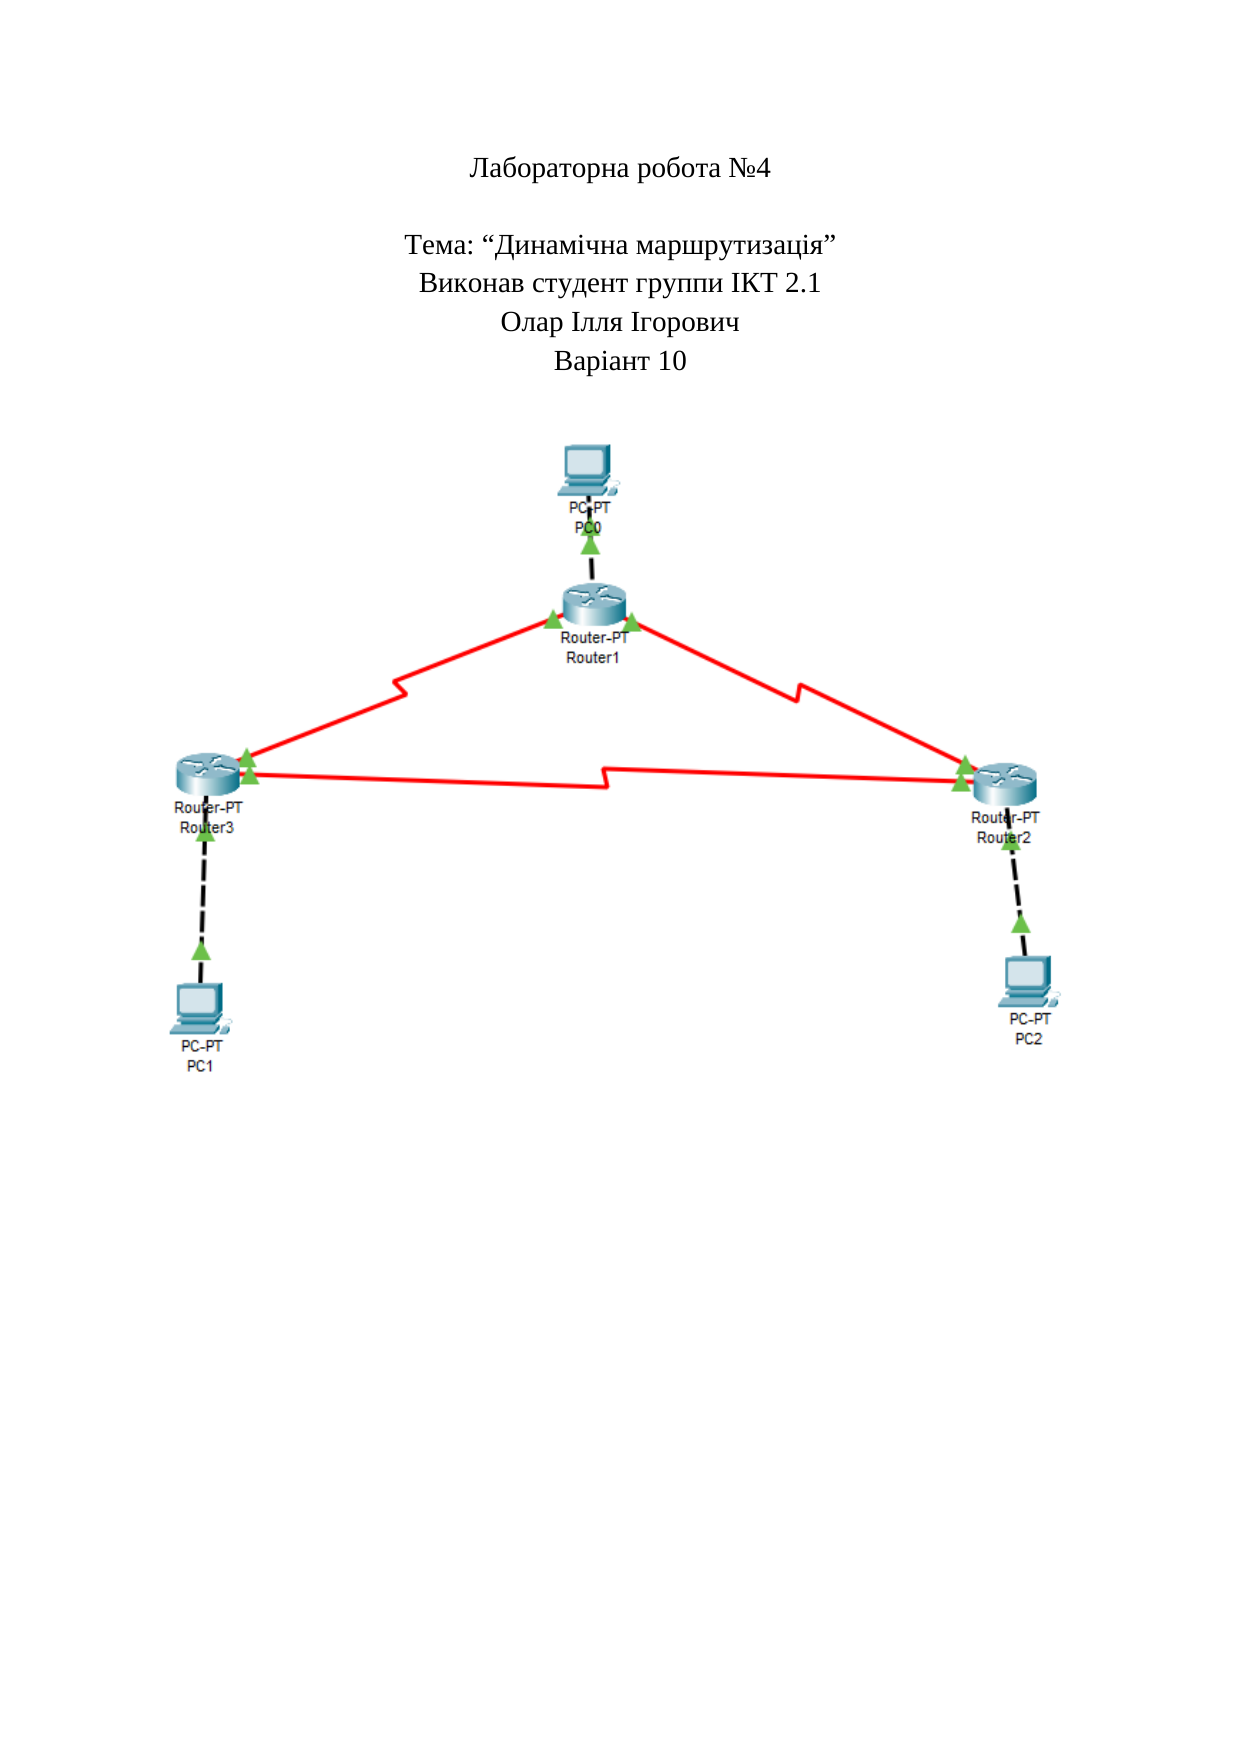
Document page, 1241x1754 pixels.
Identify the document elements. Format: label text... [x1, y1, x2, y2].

text Виконав студент группи ІКТ 2.1 [150, 266, 1090, 299]
picture [150, 419, 1091, 1076]
text Олар Ілля Ігорович [150, 304, 1090, 338]
text Варіант 10 [150, 343, 1090, 376]
text Лабораторна робота №4 [150, 150, 1090, 183]
text Тема: “Динамічна маршрутизація” [150, 227, 1090, 261]
